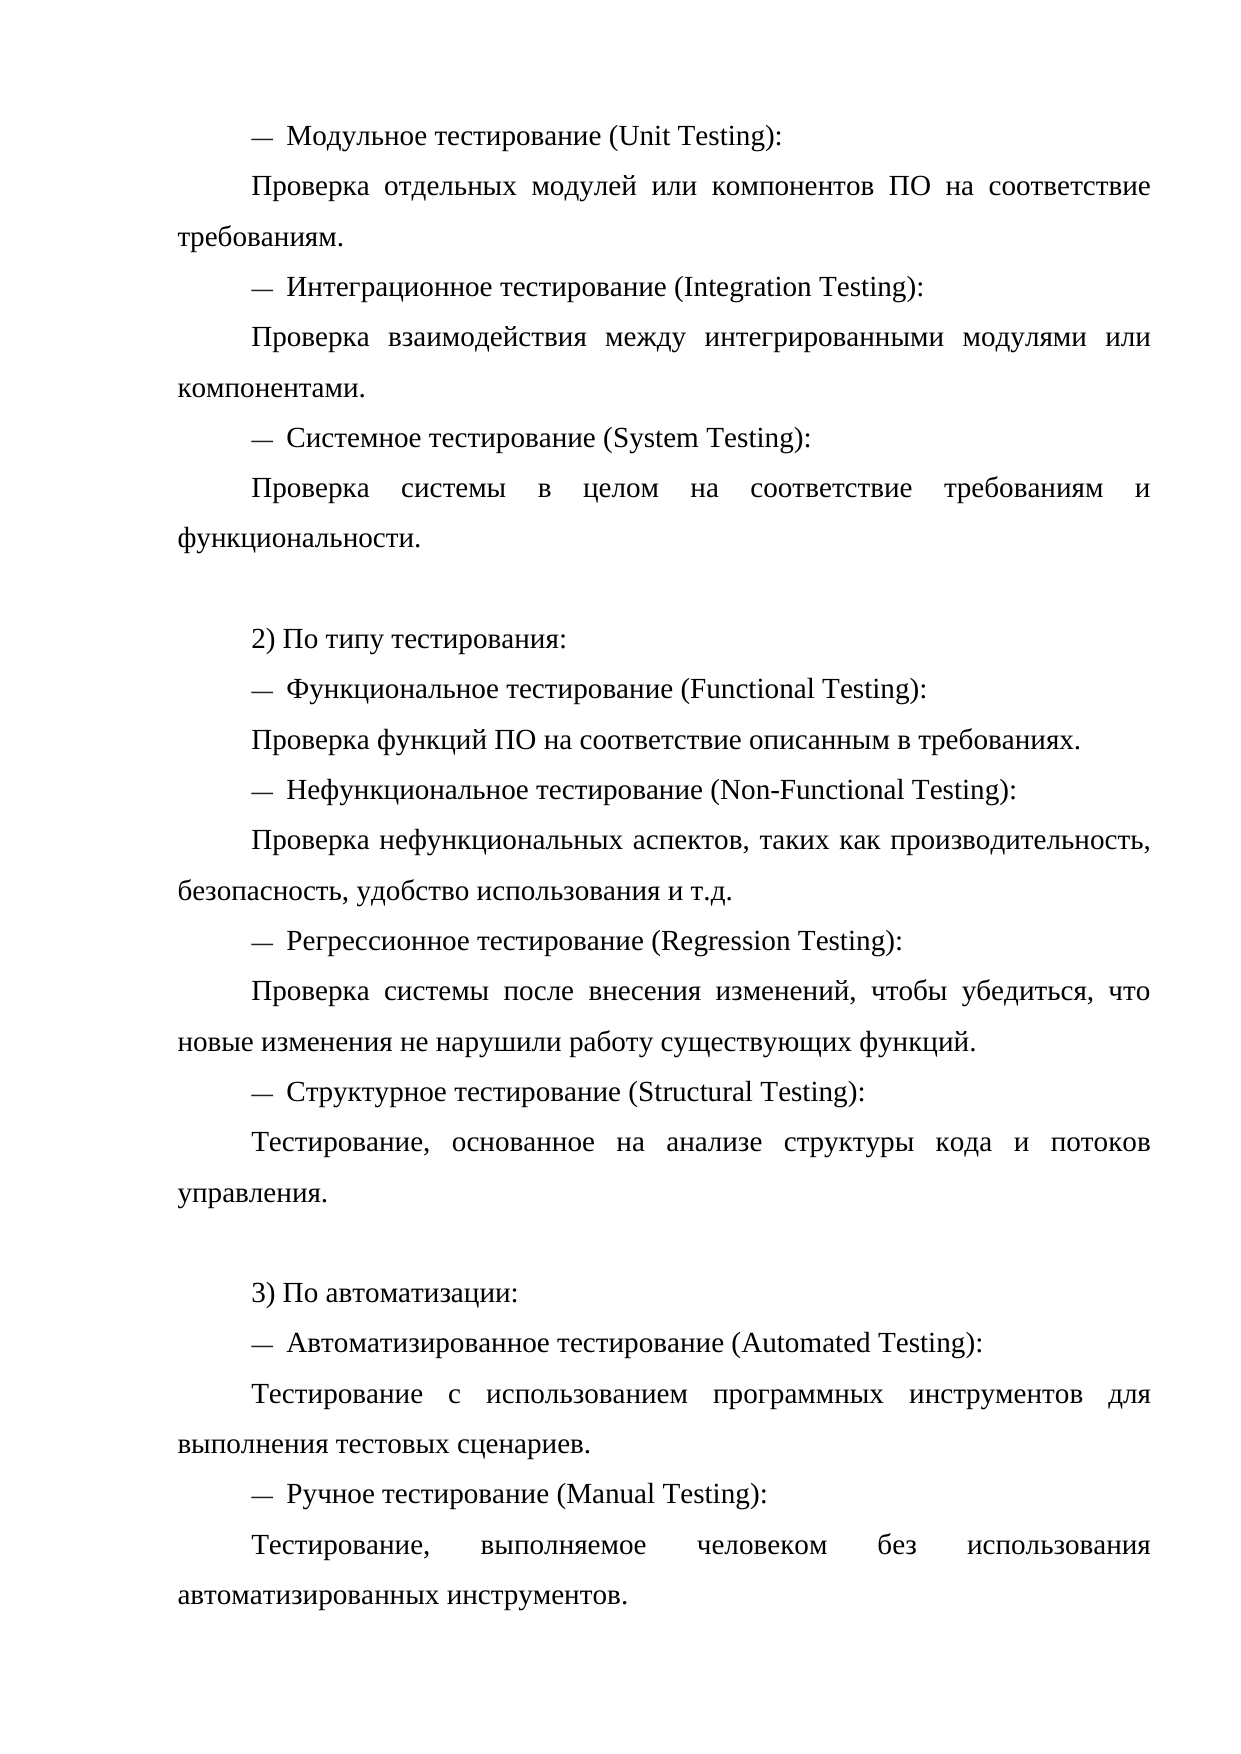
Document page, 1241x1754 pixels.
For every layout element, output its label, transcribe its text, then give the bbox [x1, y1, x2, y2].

text — Функциональное тестирование (Functional Testing): [177, 672, 1152, 705]
text — Интеграционное тестирование (Integration Testing): [177, 269, 1152, 303]
text — Структурное тестирование (Structural Testing): [177, 1074, 1152, 1108]
text Тестирование, выполняемое человеком без использования автоматизированных инструментов. [177, 1527, 1152, 1611]
text Проверка функций ПО на соответствие описанным в требованиях. [177, 722, 1152, 755]
text Тестирование, основанное на анализе структуры кода и потоков управления. [177, 1124, 1152, 1208]
text Проверка взаимодействия между интегрированными модулями или компонентами. [177, 319, 1152, 403]
text Проверка нефункциональных аспектов, таких как производительность, безопасность, удобство использования и т.д. [177, 822, 1152, 906]
text — Регрессионное тестирование (Regression Testing): [177, 923, 1152, 957]
text — Системное тестирование (System Testing): [177, 420, 1152, 453]
text — Ручное тестирование (Manual Testing): [177, 1477, 1152, 1510]
text 2) По типу тестирования: [177, 621, 1152, 655]
text Проверка системы в целом на соответствие требованиям и функциональности. [177, 470, 1152, 554]
text Проверка отдельных модулей или компонентов ПО на соответствие требованиям. [177, 168, 1152, 252]
text Тестирование с использованием программных инструментов для выполнения тестовых сценариев. [177, 1376, 1152, 1460]
text 3) По автоматизации: [177, 1275, 1152, 1309]
text Проверка системы после внесения изменений, чтобы убедиться, что новые изменения не нарушили работу существующих функций. [177, 973, 1152, 1057]
text — Нефункциональное тестирование (Non-Functional Testing): [177, 772, 1152, 806]
text — Модульное тестирование (Unit Testing): [177, 118, 1152, 152]
text — Автоматизированное тестирование (Automated Testing): [177, 1326, 1152, 1359]
